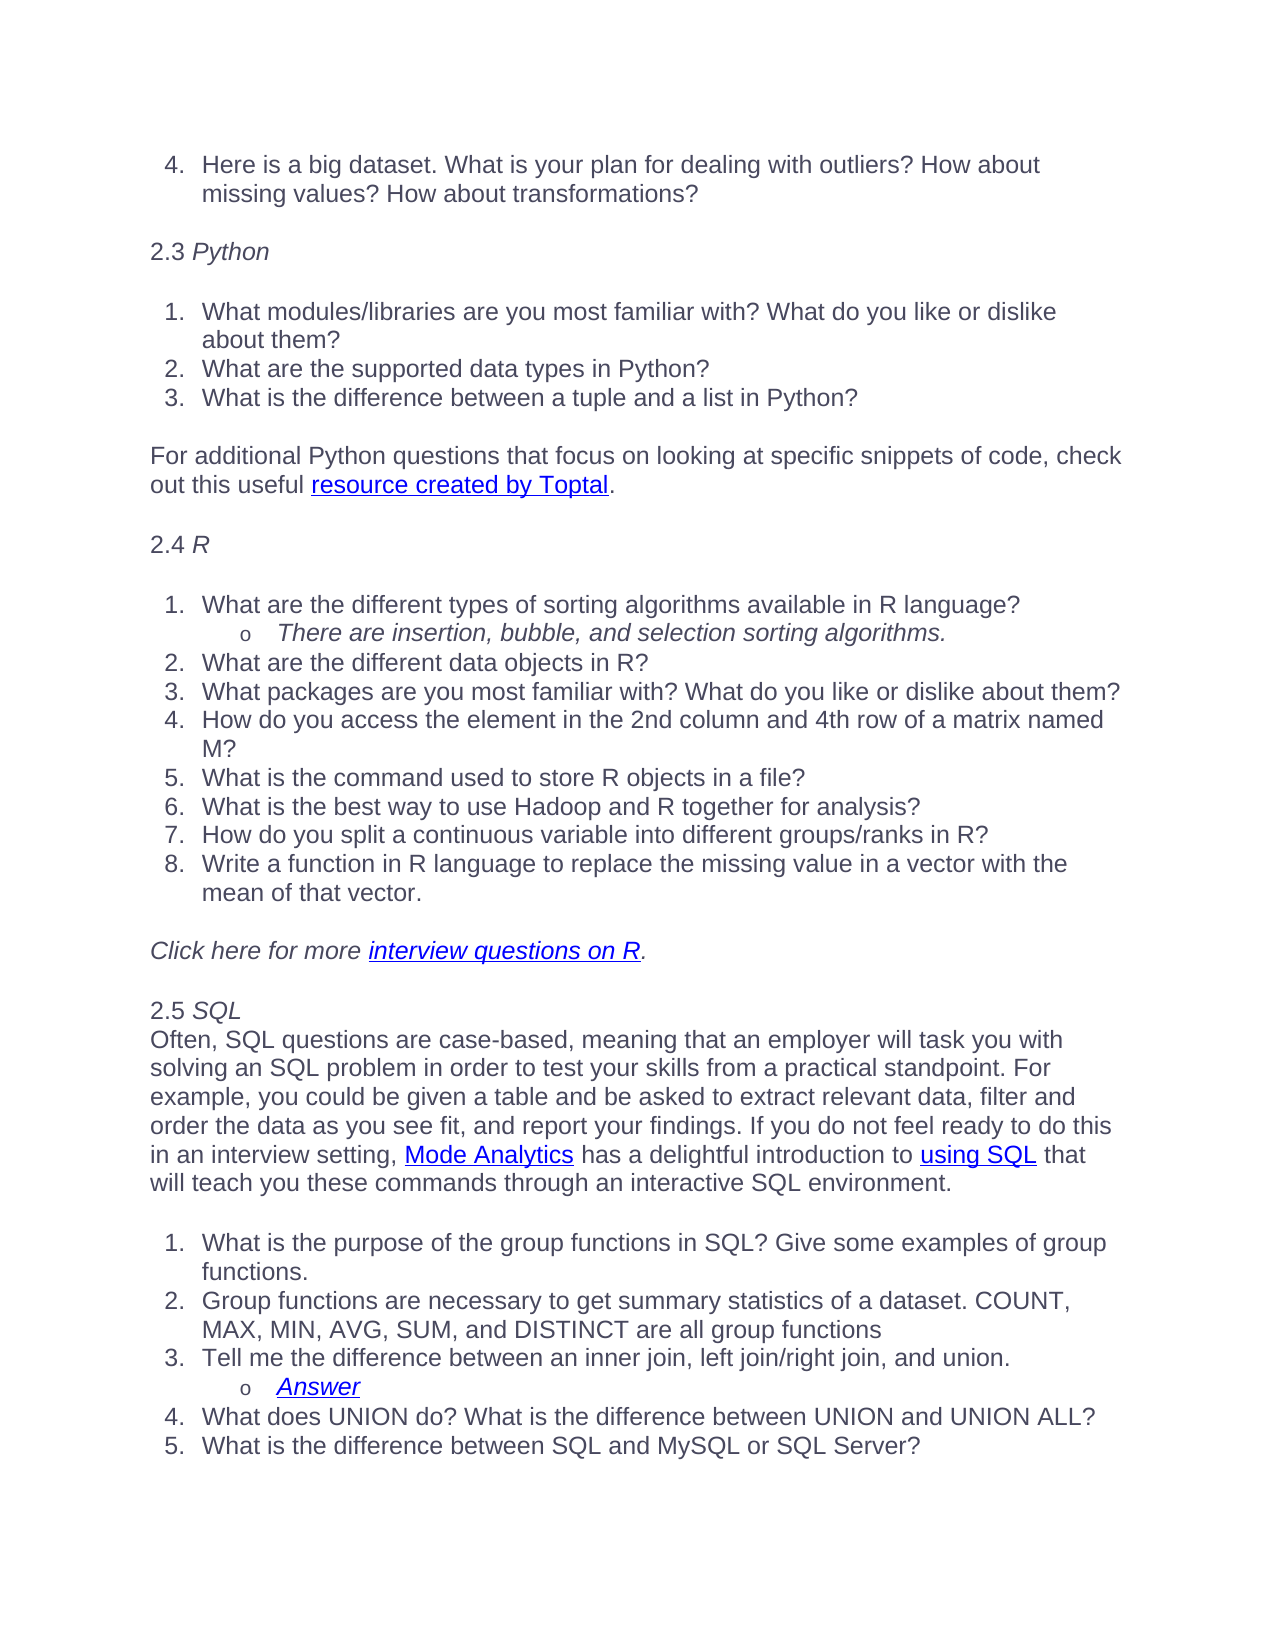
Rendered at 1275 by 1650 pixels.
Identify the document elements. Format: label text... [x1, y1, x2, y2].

list What is the purpose of the group functions in SQL? Give some examples of group functions. [164, 1228, 1125, 1286]
text Click here for more interview questions on R. [150, 936, 1125, 965]
text 2.4 R [150, 529, 1125, 558]
text 2.3 Python [150, 237, 1125, 265]
list What are the supported data types in Python? [164, 354, 1125, 383]
list What is the difference between SQL and MySQL or SQL Server? [164, 1431, 1125, 1459]
list Here is a big dataset. What is your plan for dealing with outliers? How about missing values? How about transformations? [164, 150, 1125, 207]
list What is the difference between a tuple and a list in Python? [164, 383, 1125, 412]
list Answer [239, 1372, 1125, 1402]
list Group functions are necessary to get summary statistics of a dataset. COUNT, MAX, MIN, AVG, SUM, and DISTINCT are all group functions [164, 1286, 1125, 1343]
list What packages are you most familiar with? What do you like or dislike about them? [164, 677, 1125, 706]
list What is the command used to store R objects in a file? [164, 763, 1125, 792]
list What are the different types of sorting algorithms available in R language? [164, 589, 1125, 618]
list How do you access the element in the 2nd column and 4th row of a matrix named M? [164, 706, 1125, 763]
text 2.5 SQL Often, SQL questions are case-based, meaning that an employer will task you with solving an SQL problem in order to test your skills from a practical standpoint. For example, you could be given a table and be asked to extract relevant data, filter and order the data as you see fit, and report your findings. If you do not feel ready to do this in an interview setting, Mode Analytics has a delightful introduction to using SQL that will teach you these commands through an interactive SQL environment. [150, 996, 1125, 1197]
list What are the different data objects in R? [164, 648, 1125, 677]
list Tell me the difference between an inner join, left join/right join, and union. [164, 1343, 1125, 1372]
list How do you split a continuous variable into different groups/ranks in R? [164, 821, 1125, 849]
list There are insertion, bubble, and selection sorting algorithms. [239, 618, 1125, 648]
list What modules/libraries are you most familiar with? What do you like or dislike about them? [164, 297, 1125, 354]
list What does UNION do? What is the difference between UNION and UNION ALL? [164, 1402, 1125, 1431]
text For additional Python questions that focus on looking at specific snippets of code, check out this useful resource created by Toptal. [150, 441, 1125, 498]
list Write a function in R language to replace the missing value in a vector with the mean of that vector. [164, 849, 1125, 907]
list What is the best way to use Hadoop and R together for analysis? [164, 792, 1125, 821]
